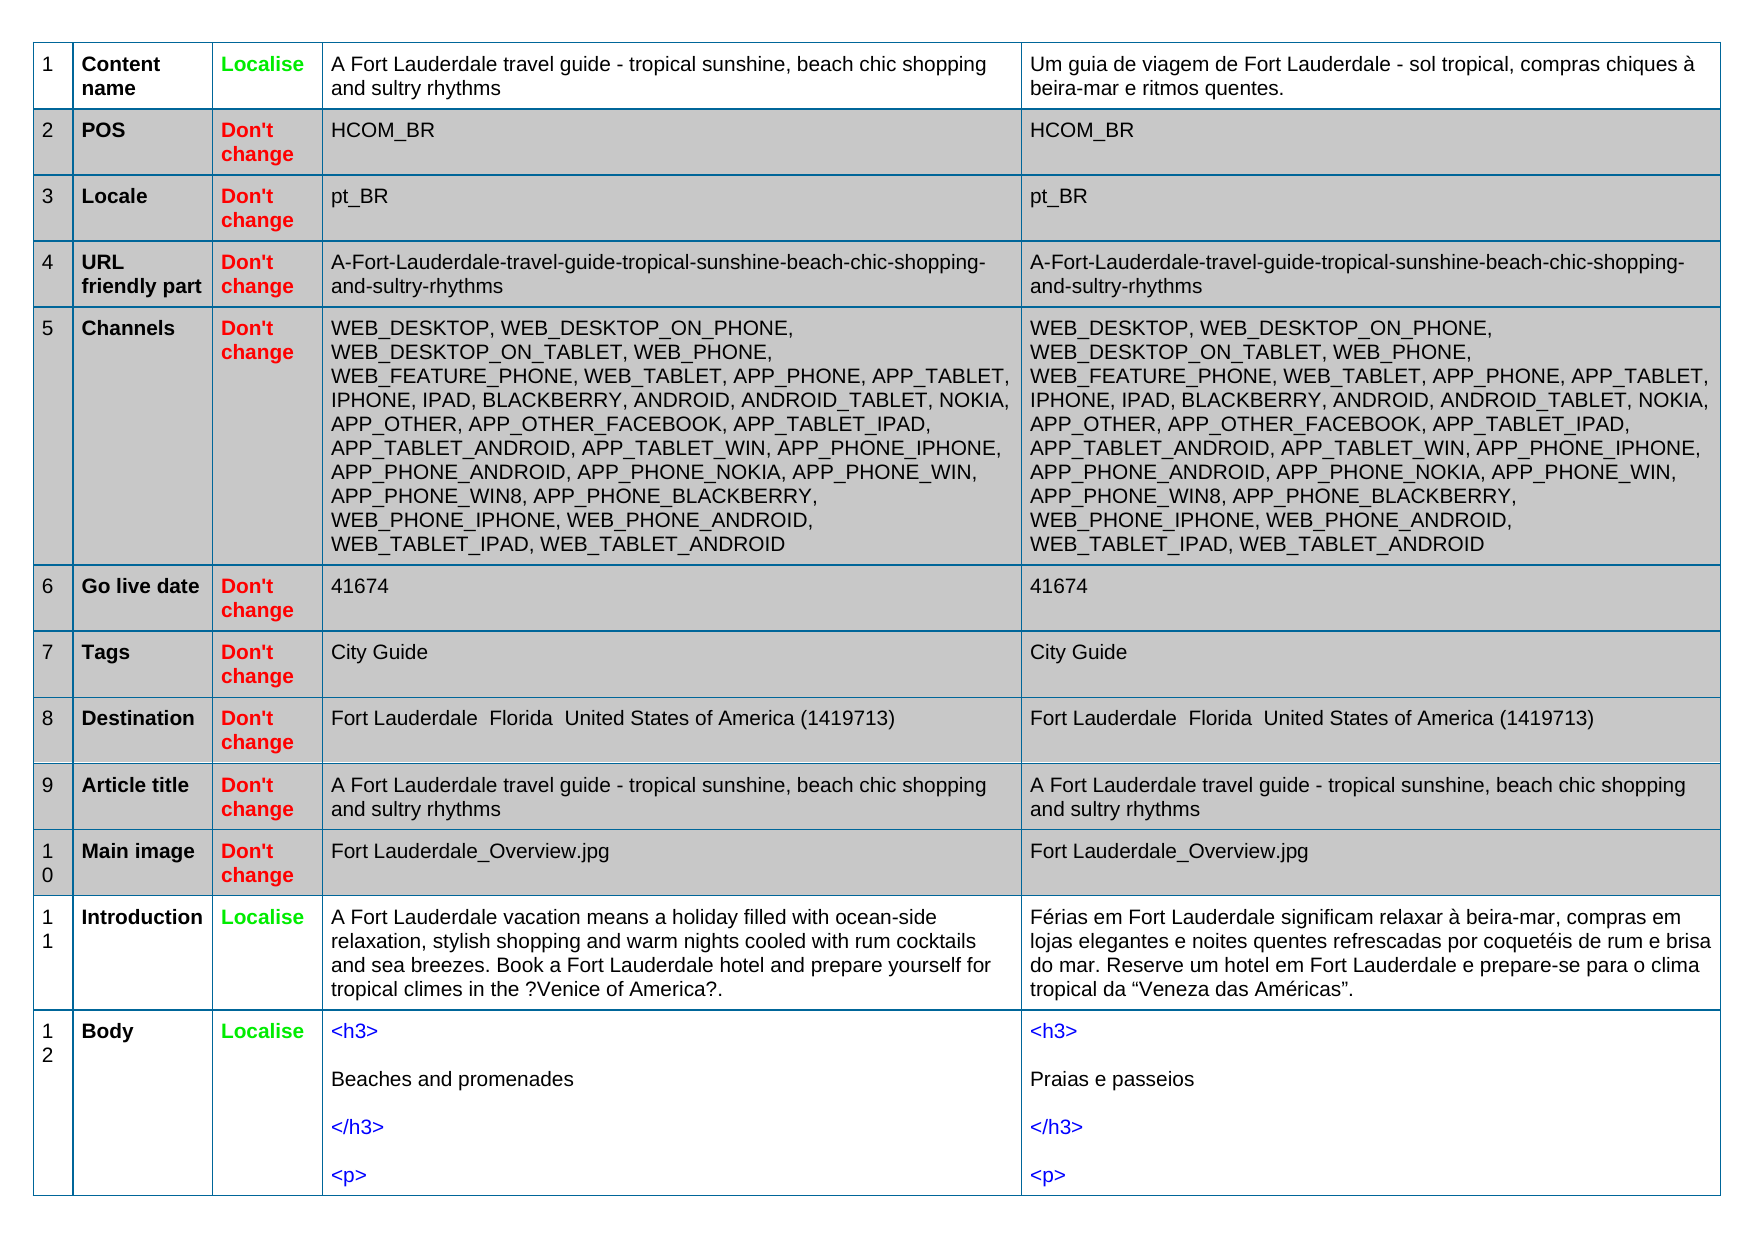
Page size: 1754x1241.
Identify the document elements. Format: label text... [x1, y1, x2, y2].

table_cell 4 [34, 242, 72, 306]
table_cell Férias em Fort Lauderdale significam relaxar à beira-mar, compras em lojas elegantes e noites quentes refrescadas por coquetéis de rum e brisa do mar. Reserve um hotel em Fort Lauderdale e prepare-se para o clima tropical da “Veneza das Américas”. [1022, 896, 1720, 1009]
table_cell 5 [34, 308, 72, 564]
table_cell 6 [34, 566, 72, 630]
table_cell 10 [34, 830, 72, 895]
table_cell Don't change [213, 632, 322, 696]
table_cell Article title [74, 764, 212, 829]
table_cell Don't change [213, 698, 322, 762]
table_cell Channels [74, 308, 212, 564]
table_cell pt_BR [323, 176, 1021, 240]
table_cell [323, 1011, 1021, 1195]
table_cell A Fort Lauderdale travel guide - tropical sunshine, beach chic shopping and sultry rhythms [1022, 764, 1720, 829]
table_cell 12 [34, 1011, 72, 1195]
table_cell Don't change [213, 308, 322, 564]
table_header Content name [74, 43, 212, 108]
table_cell Fort Lauderdale_Overview.jpg [1022, 830, 1720, 895]
table_cell A-Fort-Lauderdale-travel-guide-tropical-sunshine-beach-chic-shopping-and-sultry-rhythms [1022, 242, 1720, 306]
table_cell Don't change [213, 566, 322, 630]
table_header 1 [34, 43, 72, 108]
table_cell Don't change [213, 830, 322, 895]
table_cell A-Fort-Lauderdale-travel-guide-tropical-sunshine-beach-chic-shopping-and-sultry-rhythms [323, 242, 1021, 306]
table_cell POS [74, 110, 212, 174]
table_cell Go live date [74, 566, 212, 630]
table_cell Fort Lauderdale Florida United States of America (1419713) [1022, 698, 1720, 762]
table_cell Don't change [213, 176, 322, 240]
table_cell 7 [34, 632, 72, 696]
table_cell URL friendly part [74, 242, 212, 306]
table_cell pt_BR [1022, 176, 1720, 240]
table_cell 41674 [1022, 566, 1720, 630]
table_cell Locale [74, 176, 212, 240]
table_cell Main image [74, 830, 212, 895]
table_header A Fort Lauderdale travel guide - tropical sunshine, beach chic shopping and sultry rhythms [323, 43, 1021, 108]
table_cell Fort Lauderdale_Overview.jpg [323, 830, 1021, 895]
table_cell WEB_DESKTOP, WEB_DESKTOP_ON_PHONE, WEB_DESKTOP_ON_TABLET, WEB_PHONE, WEB_FEATURE_PHONE, WEB_TABLET, APP_PHONE, APP_TABLET, IPHONE, IPAD, BLACKBERRY, ANDROID, ANDROID_TABLET, NOKIA, APP_OTHER, APP_OTHER_FACEBOOK, APP_TABLET_IPAD, APP_TABLET_ANDROID, APP_TABLET_WIN, APP_PHONE_IPHONE, APP_PHONE_ANDROID, APP_PHONE_NOKIA, APP_PHONE_WIN, APP_PHONE_WIN8, APP_PHONE_BLACKBERRY, WEB_PHONE_IPHONE, WEB_PHONE_ANDROID, WEB_TABLET_IPAD, WEB_TABLET_ANDROID [1022, 308, 1720, 564]
table_cell WEB_DESKTOP, WEB_DESKTOP_ON_PHONE, WEB_DESKTOP_ON_TABLET, WEB_PHONE, WEB_FEATURE_PHONE, WEB_TABLET, APP_PHONE, APP_TABLET, IPHONE, IPAD, BLACKBERRY, ANDROID, ANDROID_TABLET, NOKIA, APP_OTHER, APP_OTHER_FACEBOOK, APP_TABLET_IPAD, APP_TABLET_ANDROID, APP_TABLET_WIN, APP_PHONE_IPHONE, APP_PHONE_ANDROID, APP_PHONE_NOKIA, APP_PHONE_WIN, APP_PHONE_WIN8, APP_PHONE_BLACKBERRY, WEB_PHONE_IPHONE, WEB_PHONE_ANDROID, WEB_TABLET_IPAD, WEB_TABLET_ANDROID [323, 308, 1021, 564]
table_cell Fort Lauderdale Florida United States of America (1419713) [323, 698, 1021, 762]
table_cell 2 [34, 110, 72, 174]
table_cell Localise [213, 896, 322, 1009]
table_cell 41674 [323, 566, 1021, 630]
table_cell Body [74, 1011, 212, 1195]
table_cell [1022, 1011, 1720, 1195]
table_cell Don't change [213, 110, 322, 174]
table_header Localise [213, 43, 322, 108]
table_cell A Fort Lauderdale vacation means a holiday filled with ocean-side relaxation, stylish shopping and warm nights cooled with rum cocktails and sea breezes. Book a Fort Lauderdale hotel and prepare yourself for tropical climes in the ?Venice of America?. [323, 896, 1021, 1009]
table_cell HCOM_BR [1022, 110, 1720, 174]
table_cell City Guide [1022, 632, 1720, 696]
table_cell Localise [213, 1011, 322, 1195]
table_cell A Fort Lauderdale travel guide - tropical sunshine, beach chic shopping and sultry rhythms [323, 764, 1021, 829]
table_cell Destination [74, 698, 212, 762]
table_cell City Guide [323, 632, 1021, 696]
table_cell Don't change [213, 764, 322, 829]
table_cell HCOM_BR [323, 110, 1021, 174]
table_cell 8 [34, 698, 72, 762]
table_cell Tags [74, 632, 212, 696]
table_header Um guia de viagem de Fort Lauderdale - sol tropical, compras chiques à beira-mar e ritmos quentes. [1022, 43, 1720, 108]
table_cell 3 [34, 176, 72, 240]
table_cell Don't change [213, 242, 322, 306]
table_cell Introduction [74, 896, 212, 1009]
table_cell 9 [34, 764, 72, 829]
table_cell 11 [34, 896, 72, 1009]
